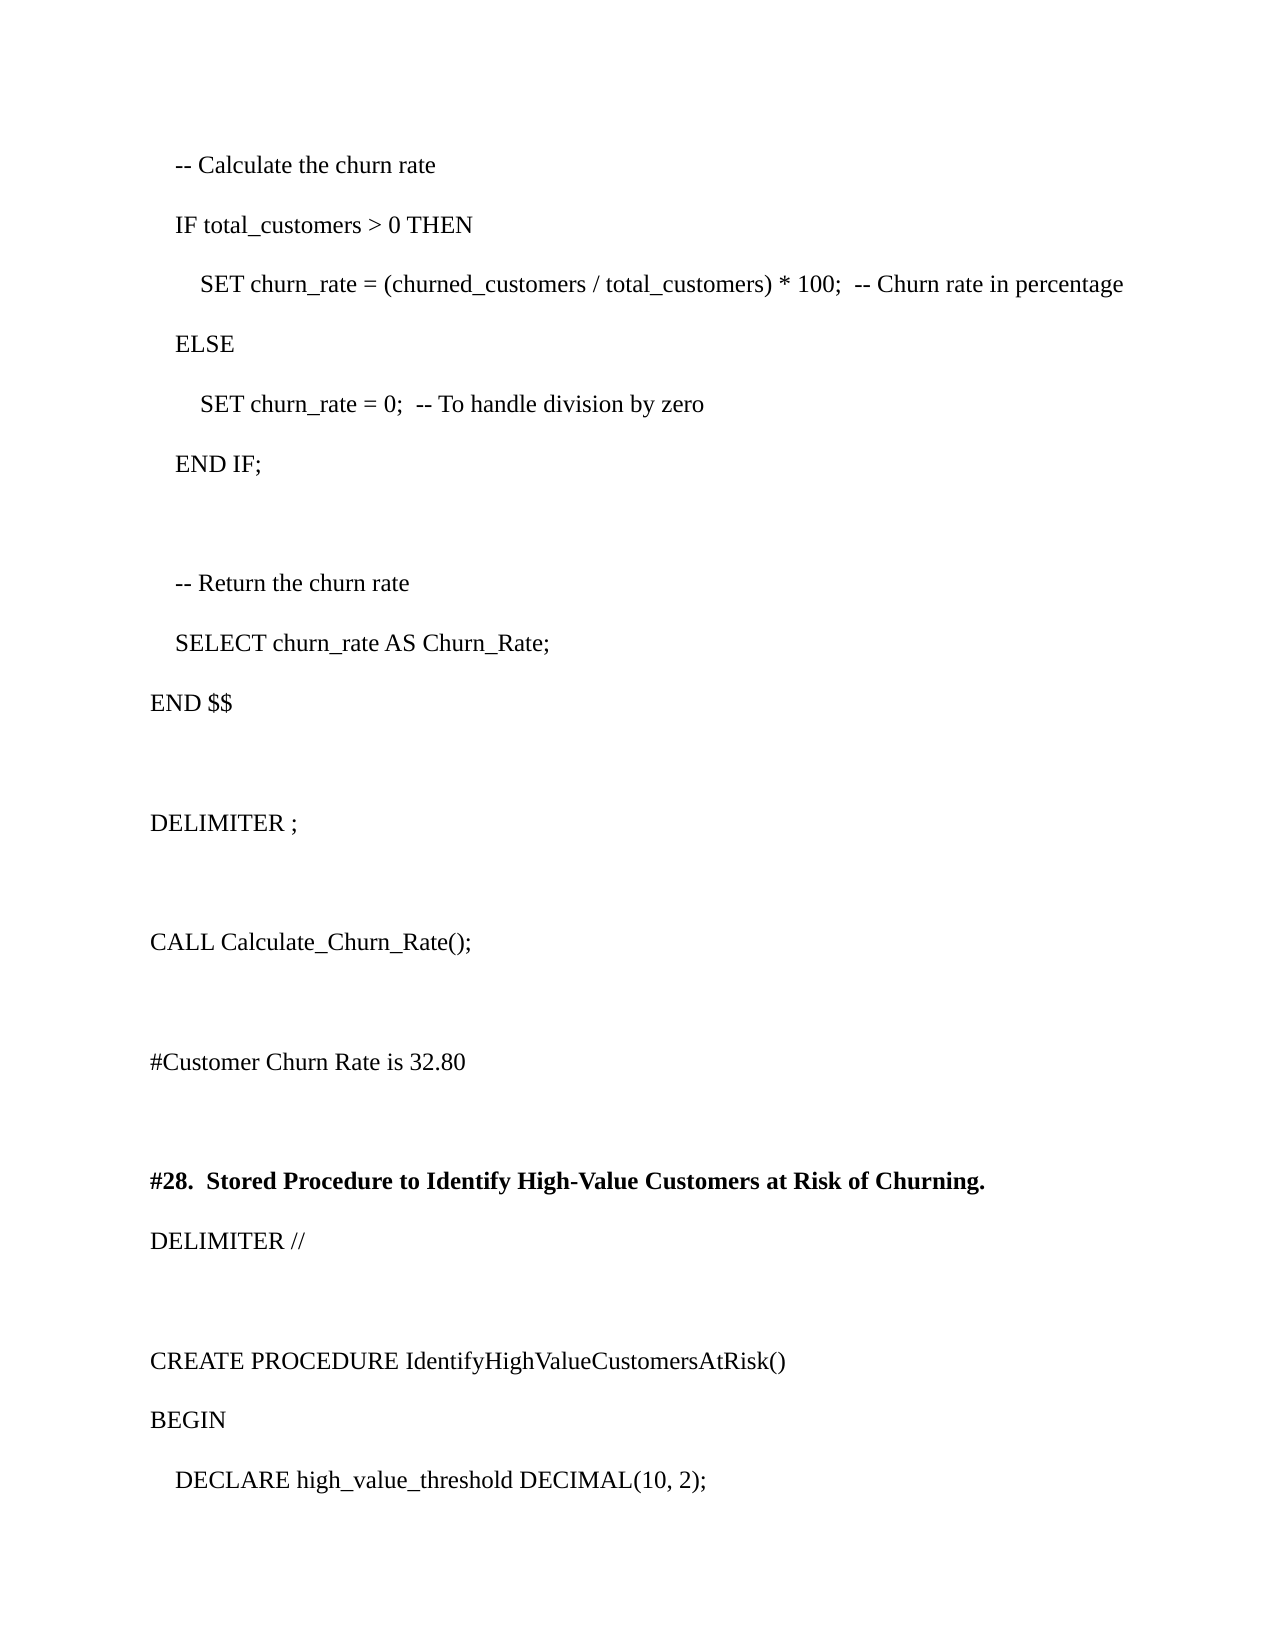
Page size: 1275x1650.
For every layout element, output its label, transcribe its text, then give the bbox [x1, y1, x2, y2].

text -- Calculate the churn rate [150, 150, 1125, 179]
text IF total_customers > 0 THEN [150, 210, 1125, 238]
text DELIMITER ; [150, 808, 1125, 836]
text DELIMITER // [150, 1226, 1125, 1255]
text #28. Stored Procedure to Identify High-Value Customers at Risk of Churning. [150, 1166, 1125, 1195]
text CALL Calculate_Churn_Rate(); [150, 927, 1125, 956]
text -- Return the churn rate [150, 568, 1125, 597]
text SET churn_rate = (churned_customers / total_customers) * 100; -- Churn rate in percentage [150, 269, 1125, 298]
text END $$ [150, 688, 1125, 717]
text SET churn_rate = 0; -- To handle division by zero [150, 389, 1125, 418]
text DECLARE high_value_threshold DECIMAL(10, 2); [150, 1465, 1125, 1494]
text ELSE [150, 329, 1125, 358]
text #Customer Churn Rate is 32.80 [150, 1047, 1125, 1076]
text END IF; [150, 449, 1125, 478]
text CREATE PROCEDURE IdentifyHighValueCustomersAtRisk() [150, 1346, 1125, 1374]
text BEGIN [150, 1406, 1125, 1434]
text SELECT churn_rate AS Churn_Rate; [150, 628, 1125, 657]
